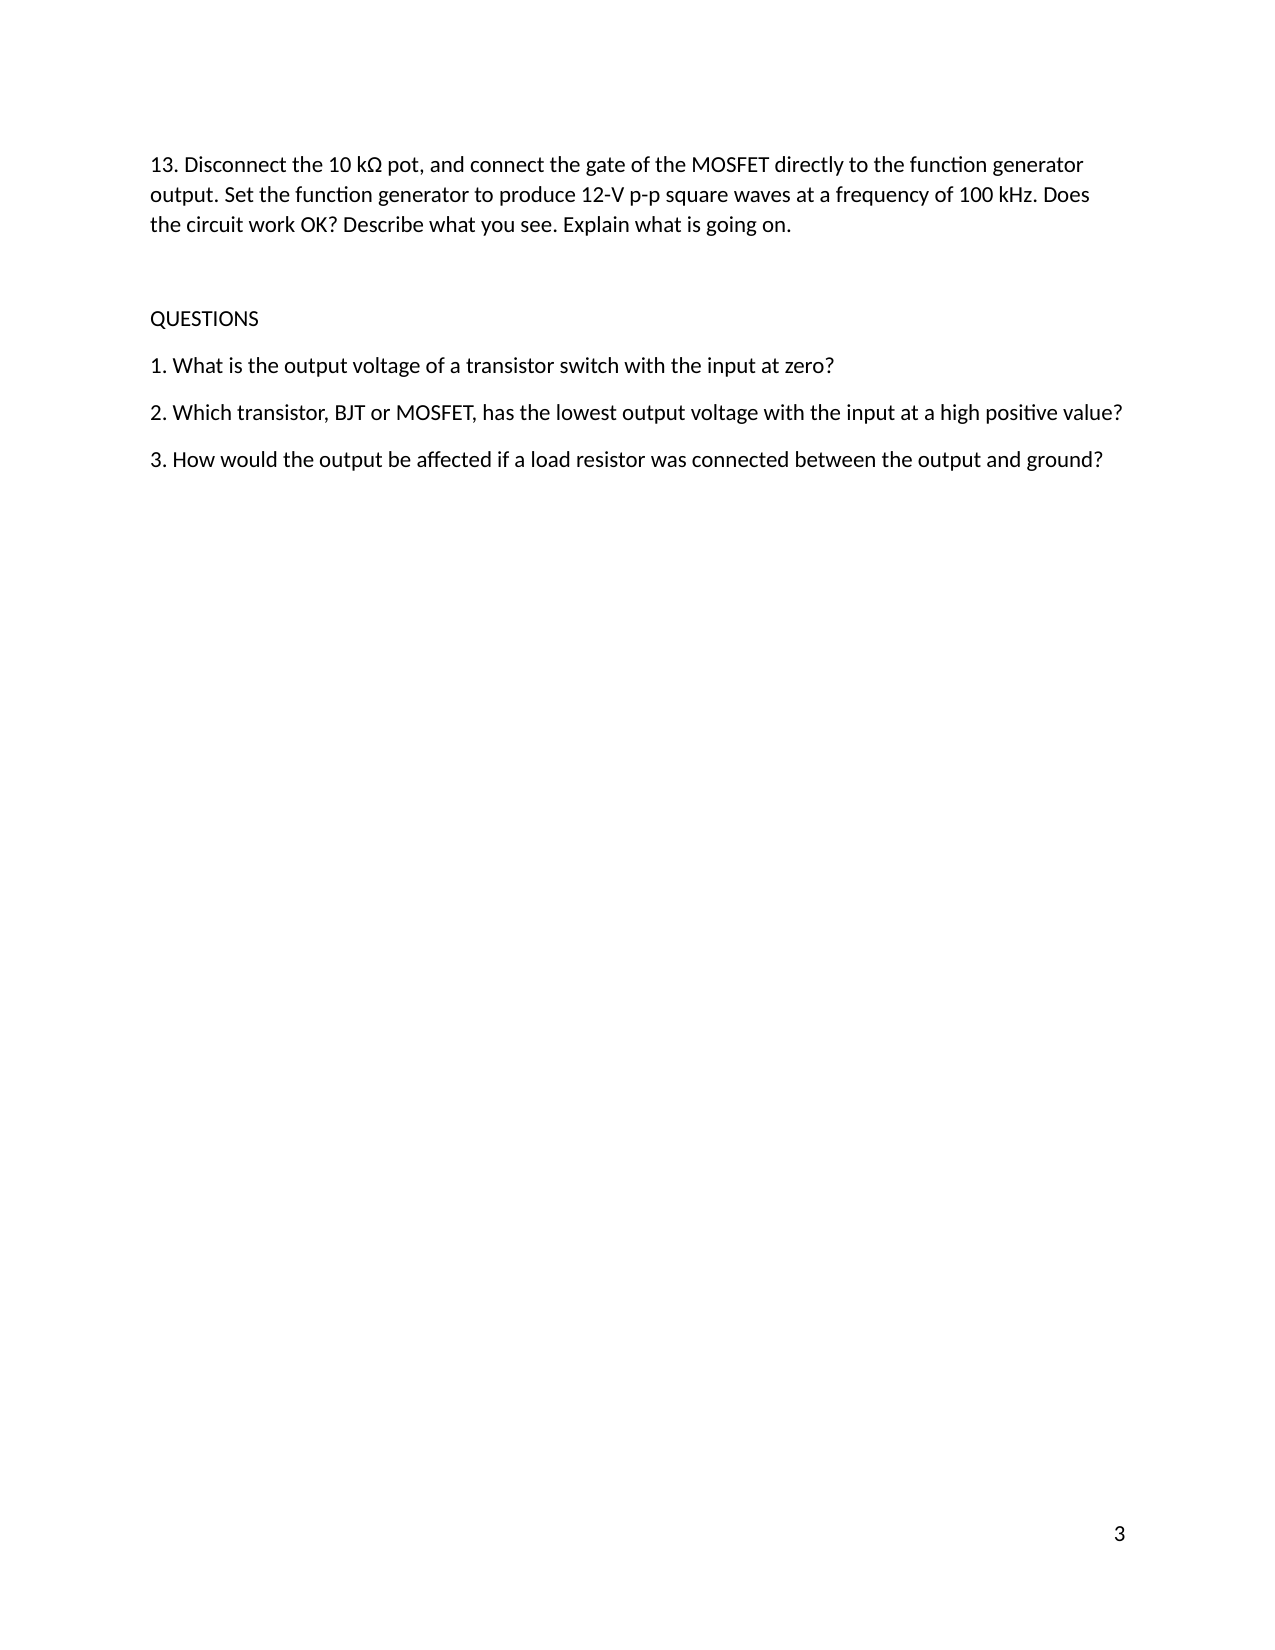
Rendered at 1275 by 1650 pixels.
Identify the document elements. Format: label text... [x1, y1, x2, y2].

text 2. Which transistor, BJT or MOSFET, has the lowest output voltage with the input at a high positive value? [150, 398, 1125, 426]
text QUESTIONS [150, 304, 1125, 332]
text 3. How would the output be affected if a load resistor was connected between the output and ground? [150, 445, 1125, 473]
text 13. Disconnect the 10 kΩ pot, and connect the gate of the MOSFET directly to the function generator output. Set the function generator to produce 12-V p-p square waves at a frequency of 100 kHz. Does the circuit work OK? Describe what you see. Explain what is going on. [150, 150, 1125, 238]
text 1. What is the output voltage of a transistor switch with the input at zero? [150, 351, 1125, 379]
